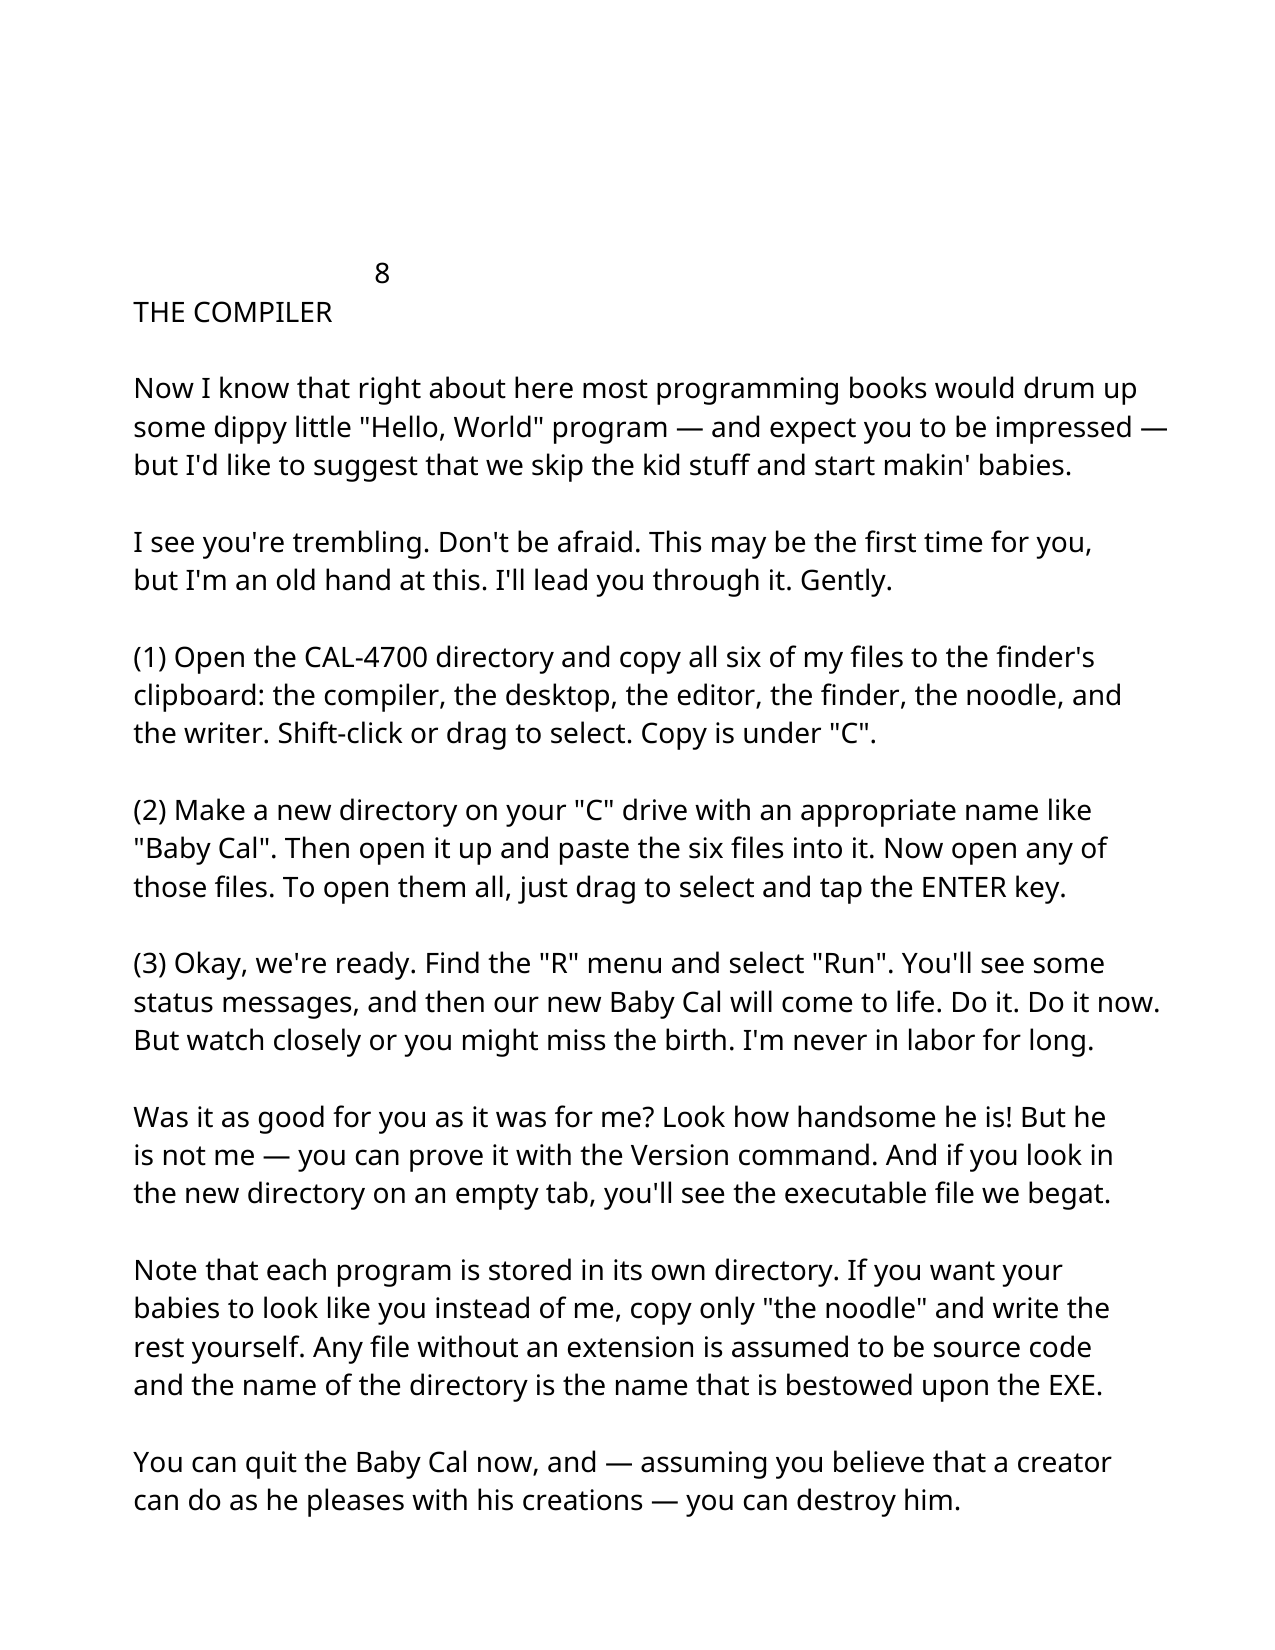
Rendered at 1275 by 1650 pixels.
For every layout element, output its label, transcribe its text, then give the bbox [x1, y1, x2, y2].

text You can quit the Baby Cal now, and — assuming you believe that a creator [75, 1442, 1200, 1480]
text (2) Make a new directory on your "C" drive with an appropriate name like [75, 790, 1200, 829]
text clipboard: the compiler, the desktop, the editor, the finder, the noodle, and [75, 675, 1200, 714]
text the writer. Shift-click or drag to select. Copy is under "C". [75, 714, 1200, 752]
text Note that each program is stored in its own directory. If you want your [75, 1250, 1200, 1289]
text those files. To open them all, just drag to select and tap the ENTER key. [75, 867, 1200, 905]
text 8 [75, 254, 1200, 292]
text some dippy little "Hello, World" program — and expect you to be impressed — [75, 407, 1200, 445]
text (1) Open the CAL-4700 directory and copy all six of my files to the finder's [75, 637, 1200, 675]
text the new directory on an empty tab, you'll see the executable file we begat. [75, 1174, 1200, 1212]
text Was it as good for you as it was for me? Look how handsome he is! But he [75, 1097, 1200, 1135]
text babies to look like you instead of me, copy only "the noodle" and write the [75, 1289, 1200, 1327]
text can do as he pleases with his creations — you can destroy him. [75, 1480, 1200, 1519]
text is not me — you can prove it with the Version command. And if you look in [75, 1135, 1200, 1174]
text and the name of the directory is the name that is bestowed upon the EXE. [75, 1365, 1200, 1404]
text rest yourself. Any file without an extension is assumed to be source code [75, 1327, 1200, 1365]
text status messages, and then our new Baby Cal will come to life. Do it. Do it now. [75, 982, 1200, 1020]
text but I'm an old hand at this. I'll lead you through it. Gently. [75, 560, 1200, 599]
text THE COMPILER [75, 292, 1200, 330]
text (3) Okay, we're ready. Find the "R" menu and select "Run". You'll see some [75, 944, 1200, 982]
text I see you're trembling. Don't be afraid. This may be the first time for you, [75, 522, 1200, 560]
text "Baby Cal". Then open it up and paste the six files into it. Now open any of [75, 829, 1200, 867]
text but I'd like to suggest that we skip the kid stuff and start makin' babies. [75, 445, 1200, 484]
text But watch closely or you might miss the birth. I'm never in labor for long. [75, 1020, 1200, 1059]
text Now I know that right about here most programming books would drum up [75, 369, 1200, 407]
